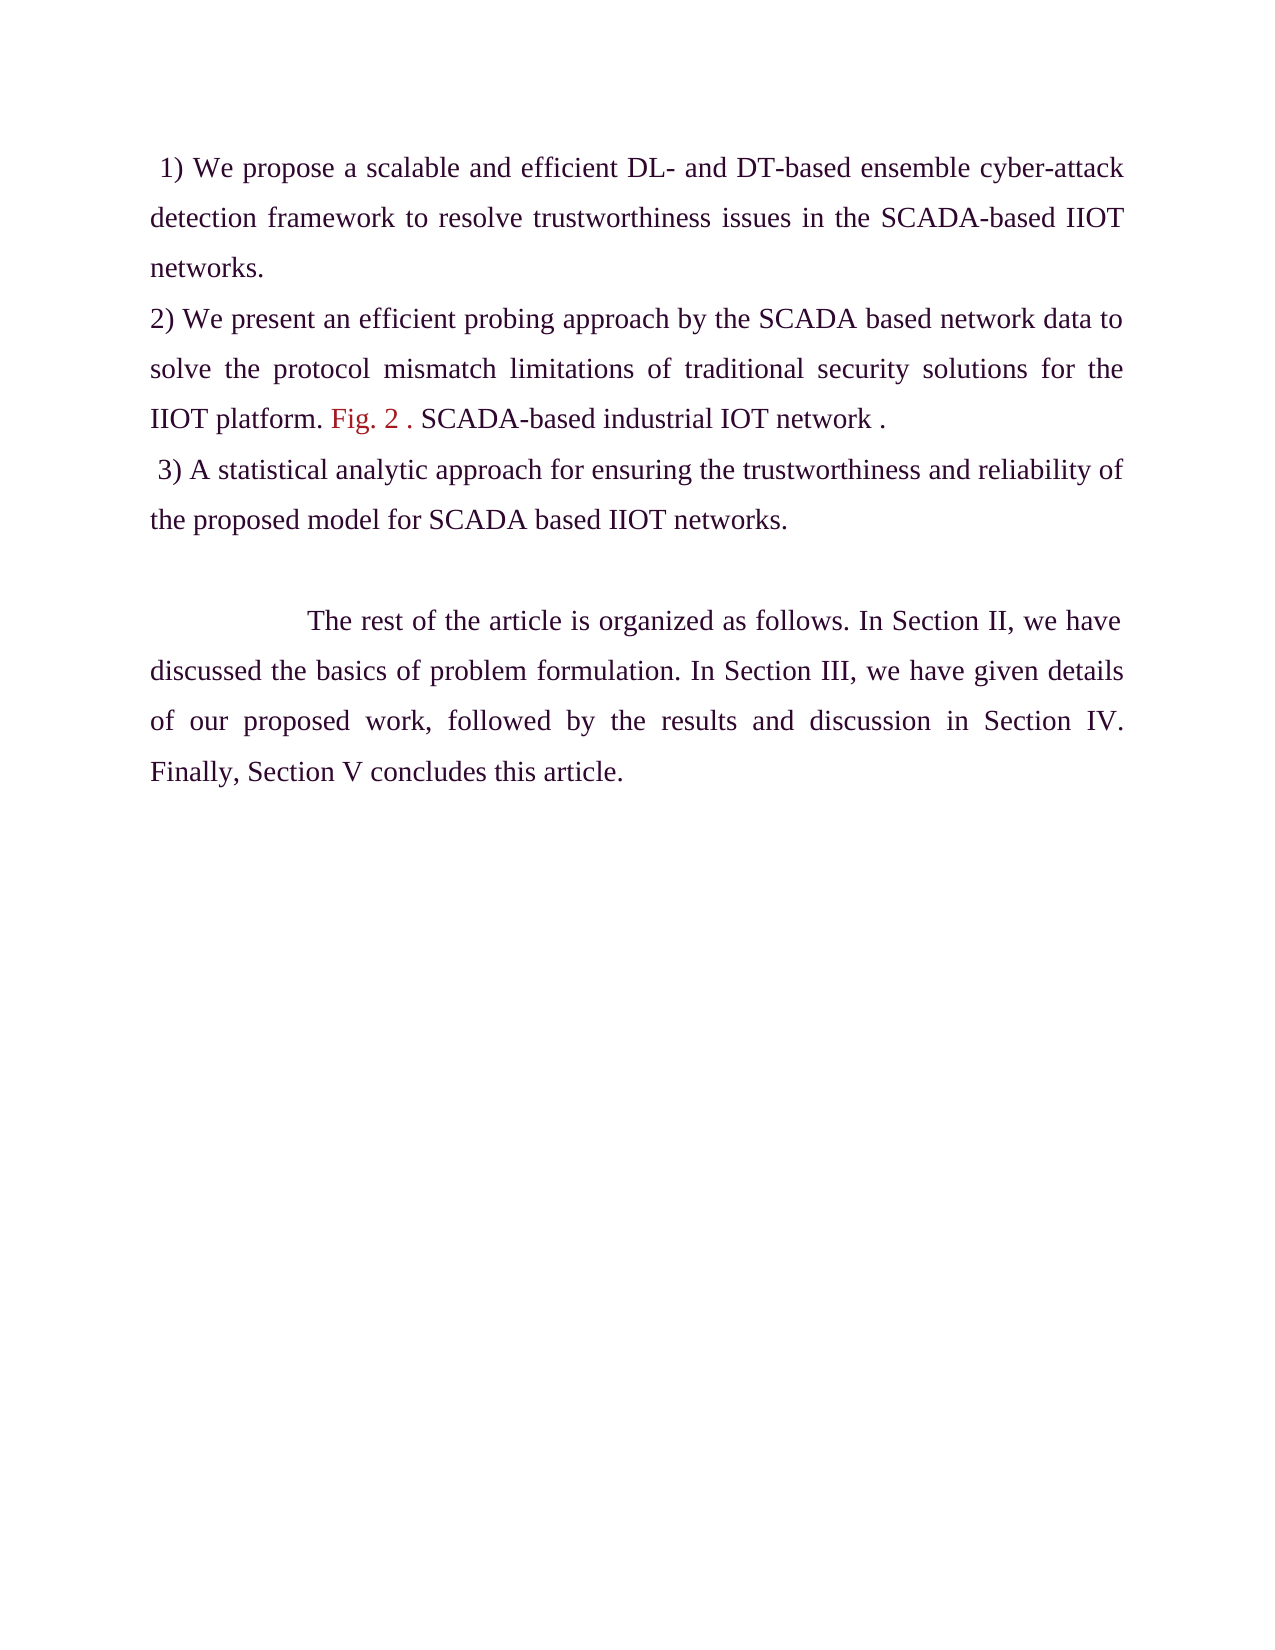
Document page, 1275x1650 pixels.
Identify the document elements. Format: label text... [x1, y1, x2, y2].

text 3) A statistical analytic approach for ensuring the trustworthiness and reliability of the proposed model for SCADA based IIOT networks. [150, 452, 1125, 536]
text The rest of the article is organized as follows. In Section II, we have discussed the basics of problem formulation. In Section III, we have given details of our proposed work, followed by the results and discussion in Section IV. Finally, Section V concludes this article. [150, 603, 1125, 787]
text 1) We propose a scalable and efficient DL- and DT-based ensemble cyber-attack detection framework to resolve trustworthiness issues in the SCADA-based IIOT networks. [150, 150, 1125, 284]
text 2) We present an efficient probing approach by the SCADA based network data to solve the protocol mismatch limitations of traditional security solutions for the IIOT platform. Fig. 2 . SCADA-based industrial IOT network . [150, 301, 1125, 435]
